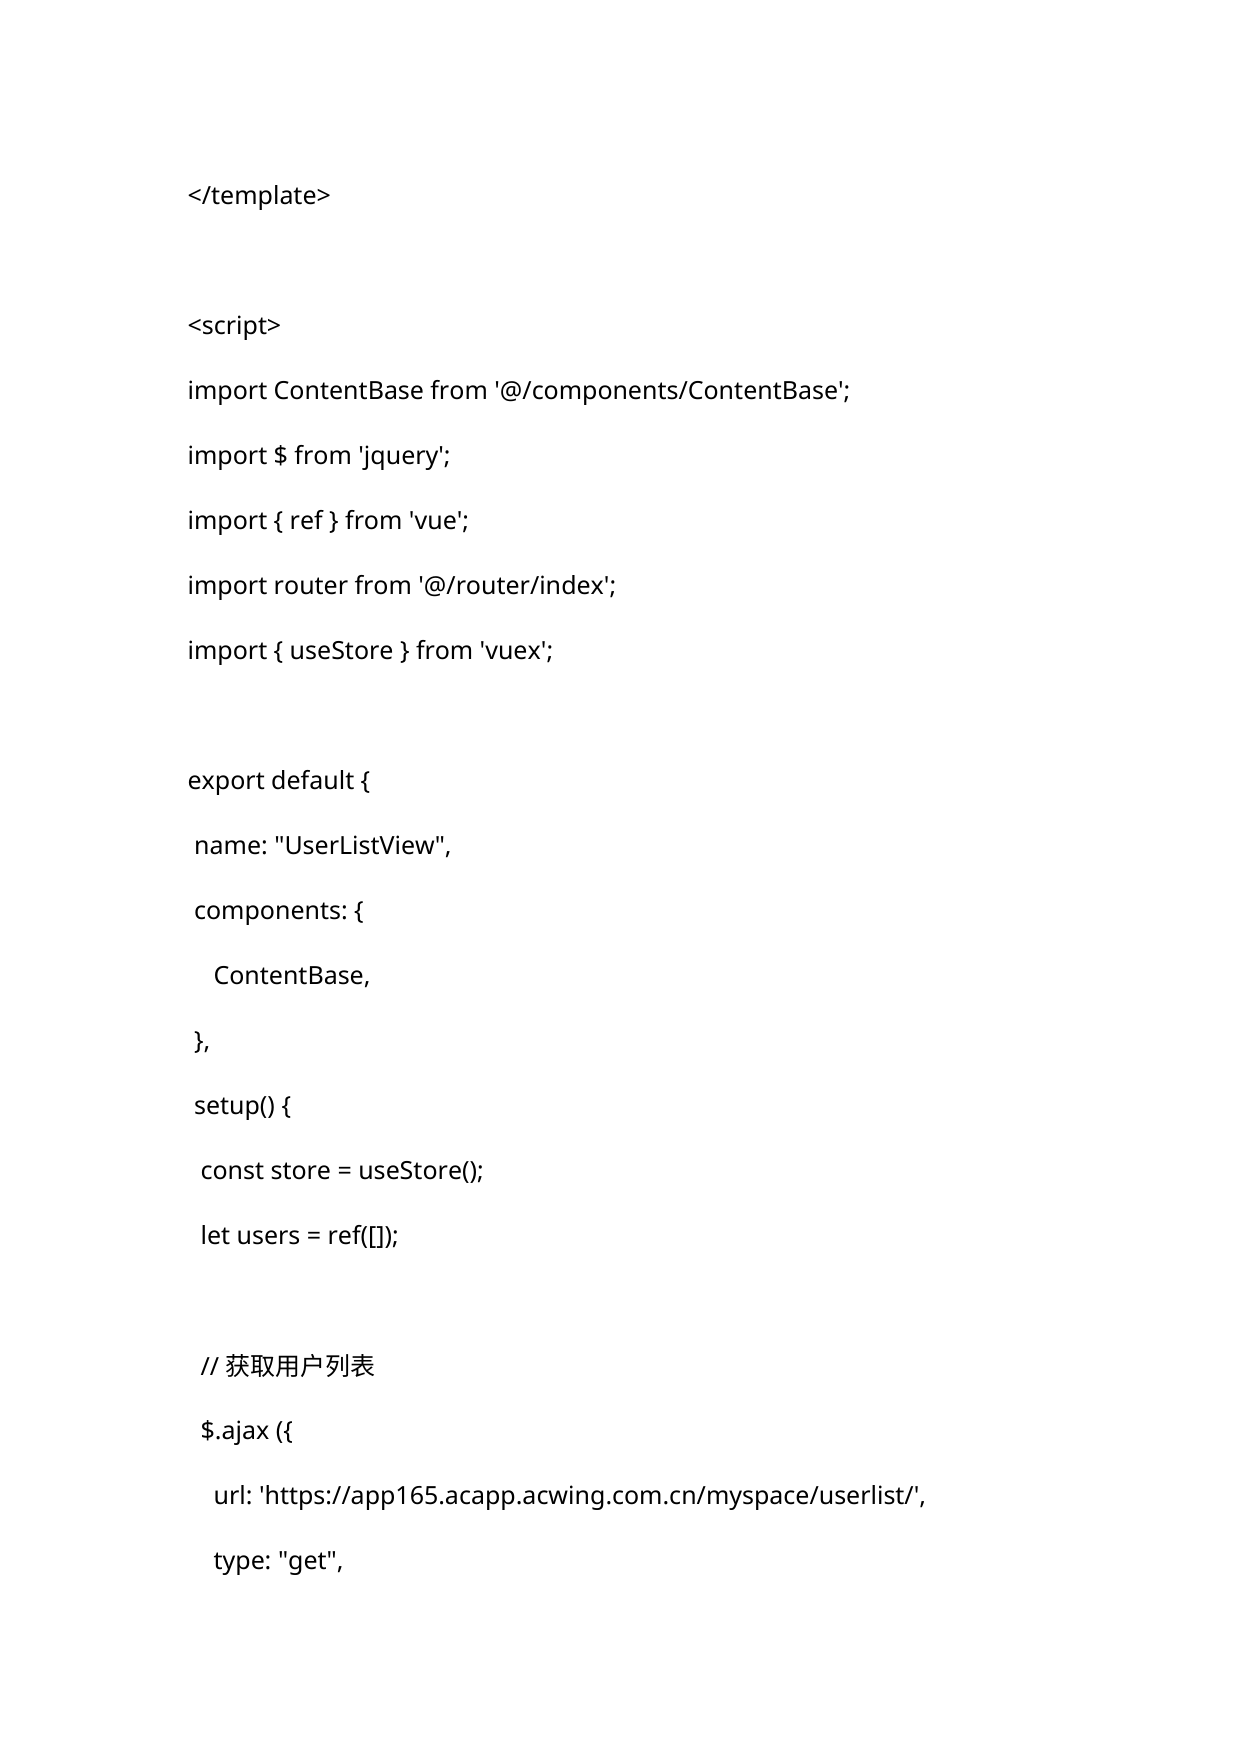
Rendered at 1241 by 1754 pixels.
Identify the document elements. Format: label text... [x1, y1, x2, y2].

text export default { [187, 747, 1053, 812]
text components: { [187, 877, 1053, 942]
text const store = useStore(); [187, 1137, 1053, 1202]
text import { useStore } from 'vuex'; [187, 617, 1053, 682]
text ContentBase, [187, 942, 1053, 1007]
text import router from '@/router/index'; [187, 552, 1053, 617]
text $.ajax ({ [187, 1397, 1053, 1462]
text // 获取用户列表 [187, 1332, 1053, 1397]
text setup() { [187, 1072, 1053, 1137]
text import $ from 'jquery'; [187, 422, 1053, 487]
text <script> [187, 292, 1053, 357]
text let users = ref([]); [187, 1202, 1053, 1267]
text import ContentBase from '@/components/ContentBase'; [187, 357, 1053, 422]
text type: "get", [187, 1527, 1053, 1592]
text url: 'https://app165.acapp.acwing.com.cn/myspace/userlist/', [187, 1462, 1053, 1527]
text </template> [187, 162, 1053, 227]
text }, [187, 1007, 1053, 1072]
text import { ref } from 'vue'; [187, 487, 1053, 552]
text name: "UserListView", [187, 812, 1053, 877]
